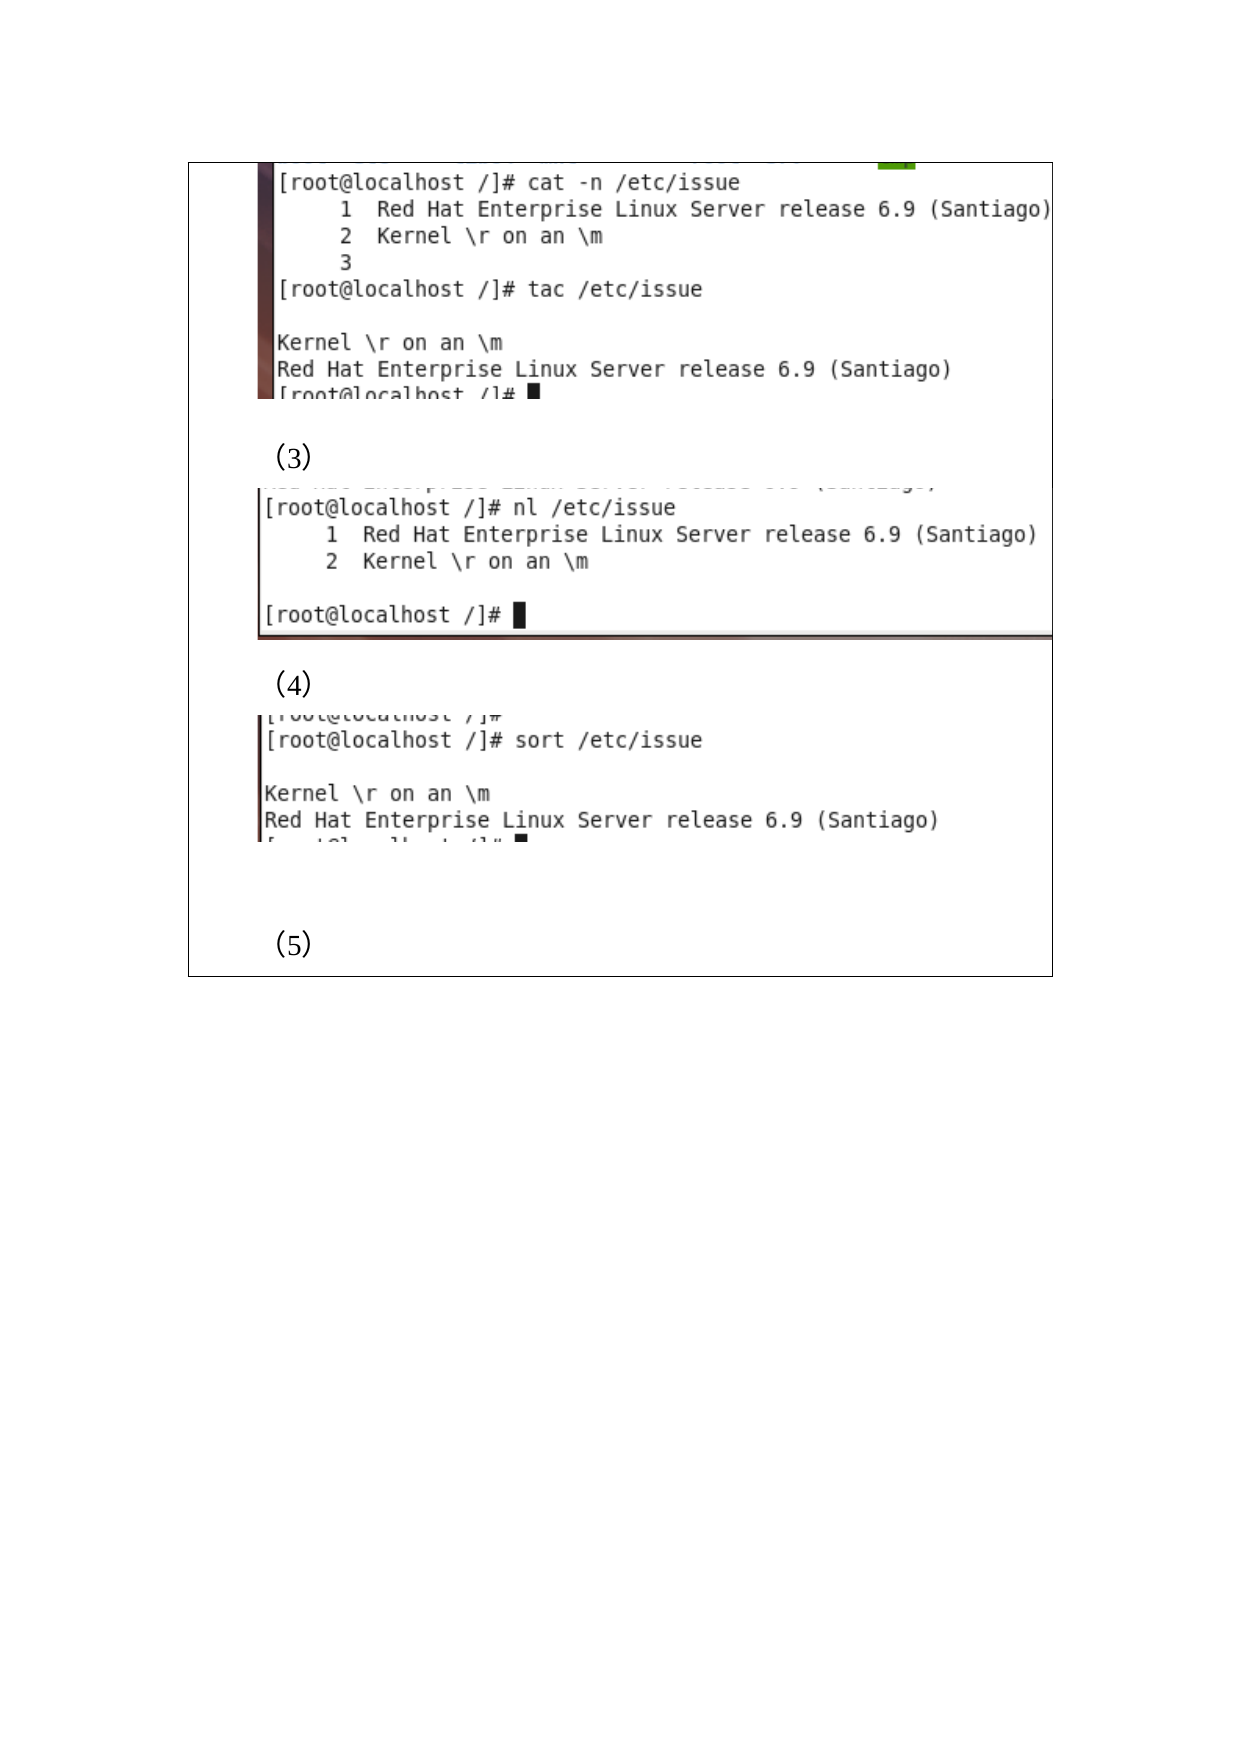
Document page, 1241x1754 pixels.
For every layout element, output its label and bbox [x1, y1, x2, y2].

picture [257, 163, 1053, 399]
picture [257, 715, 997, 842]
table_header [189, 163, 1052, 976]
picture [257, 488, 1053, 640]
